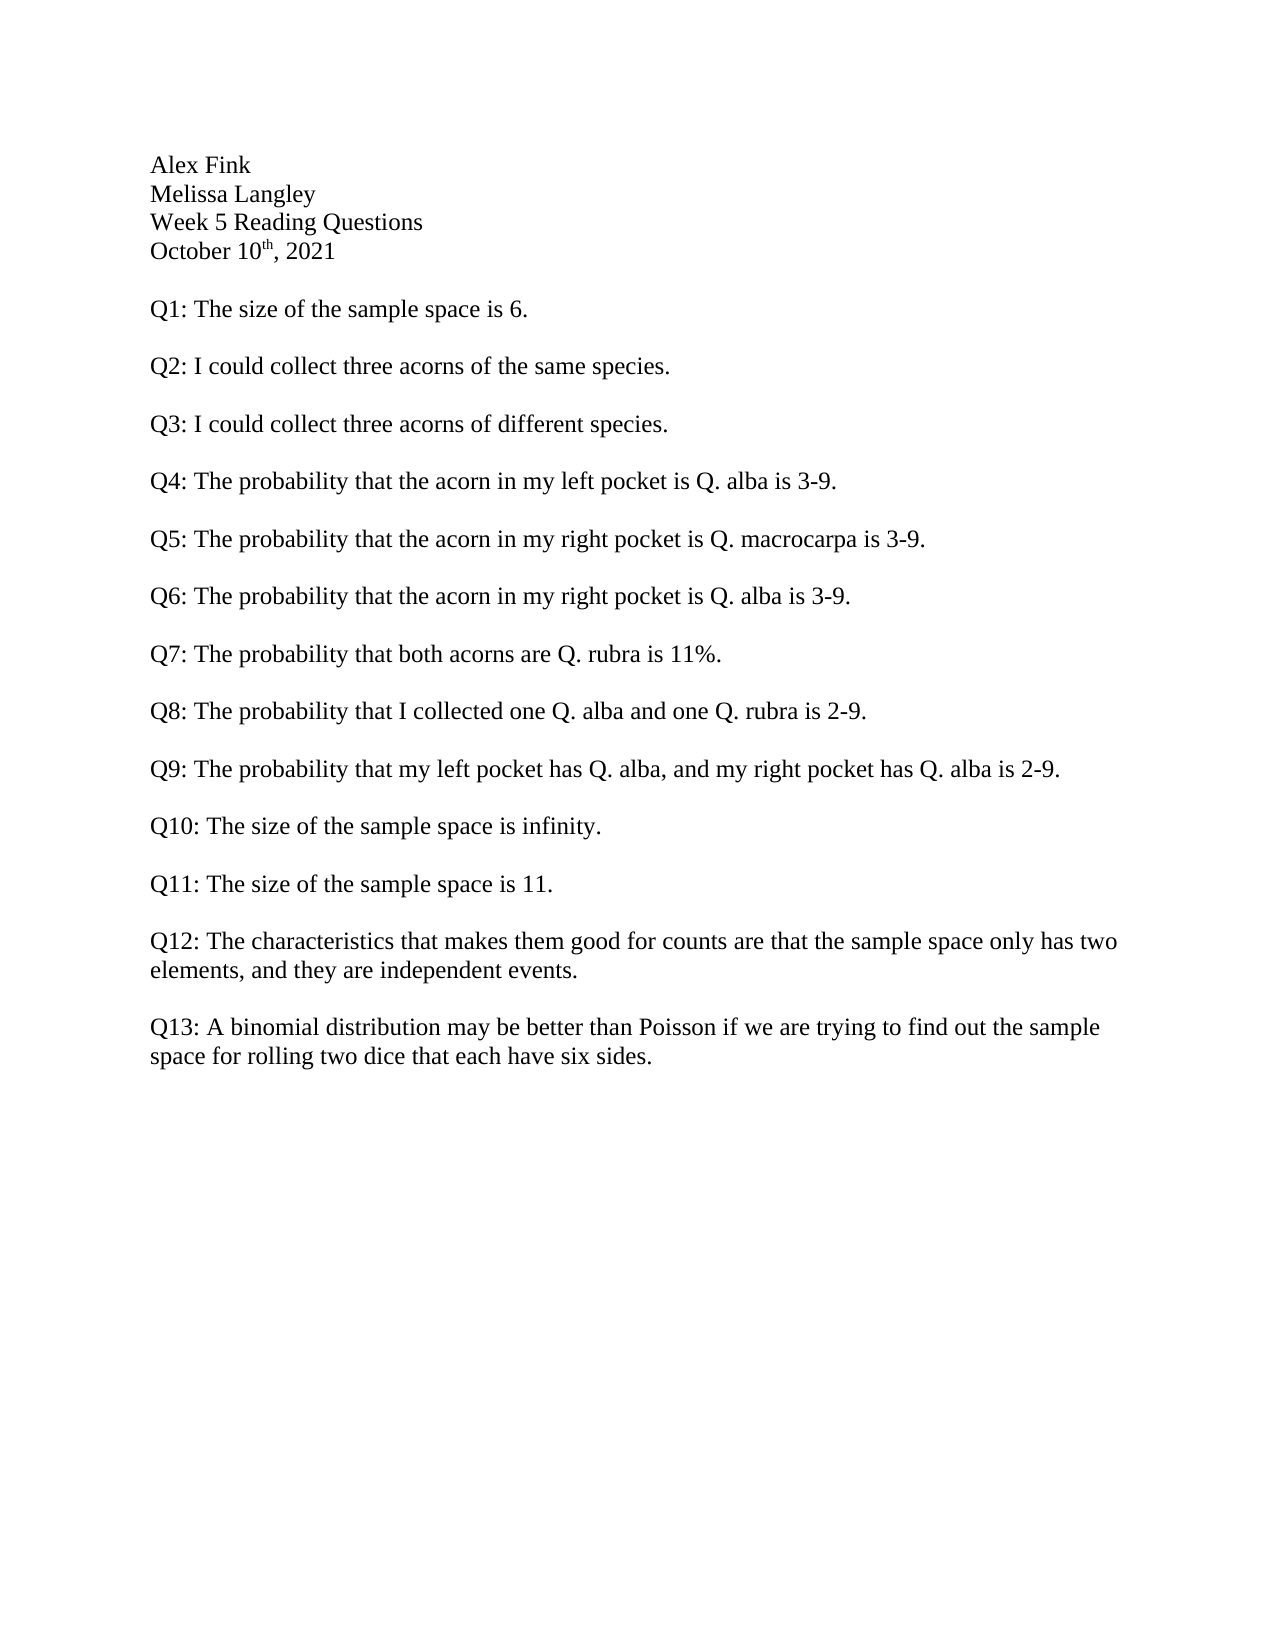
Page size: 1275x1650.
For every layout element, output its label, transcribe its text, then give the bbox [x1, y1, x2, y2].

text Q12: The characteristics that makes them good for counts are that the sample space only has two elements, and they are independent events. [150, 926, 1125, 984]
text Melissa Langley [150, 179, 1125, 207]
text Q7: The probability that both acorns are Q. rubra is 11%. [150, 639, 1125, 667]
text Q10: The size of the sample space is infinity. [150, 811, 1125, 840]
text Q8: The probability that I collected one Q. alba and one Q. rubra is 2-9. [150, 696, 1125, 725]
text Week 5 Reading Questions [150, 207, 1125, 236]
text Q13: A binomial distribution may be better than Poisson if we are trying to find out the sample space for rolling two dice that each have six sides. [150, 1012, 1125, 1070]
text Q9: The probability that my left pocket has Q. alba, and my right pocket has Q. alba is 2-9. [150, 754, 1125, 782]
text Q3: I could collect three acorns of different species. [150, 409, 1125, 437]
text October 10th, 2021 [150, 236, 1125, 265]
text Q4: The probability that the acorn in my left pocket is Q. alba is 3-9. [150, 466, 1125, 495]
text Q5: The probability that the acorn in my right pocket is Q. macrocarpa is 3-9. [150, 524, 1125, 552]
text Q11: The size of the sample space is 11. [150, 869, 1125, 897]
text Alex Fink [150, 150, 1125, 179]
text Q1: The size of the sample space is 6. [150, 294, 1125, 322]
text Q2: I could collect three acorns of the same species. [150, 351, 1125, 380]
text Q6: The probability that the acorn in my right pocket is Q. alba is 3-9. [150, 581, 1125, 610]
